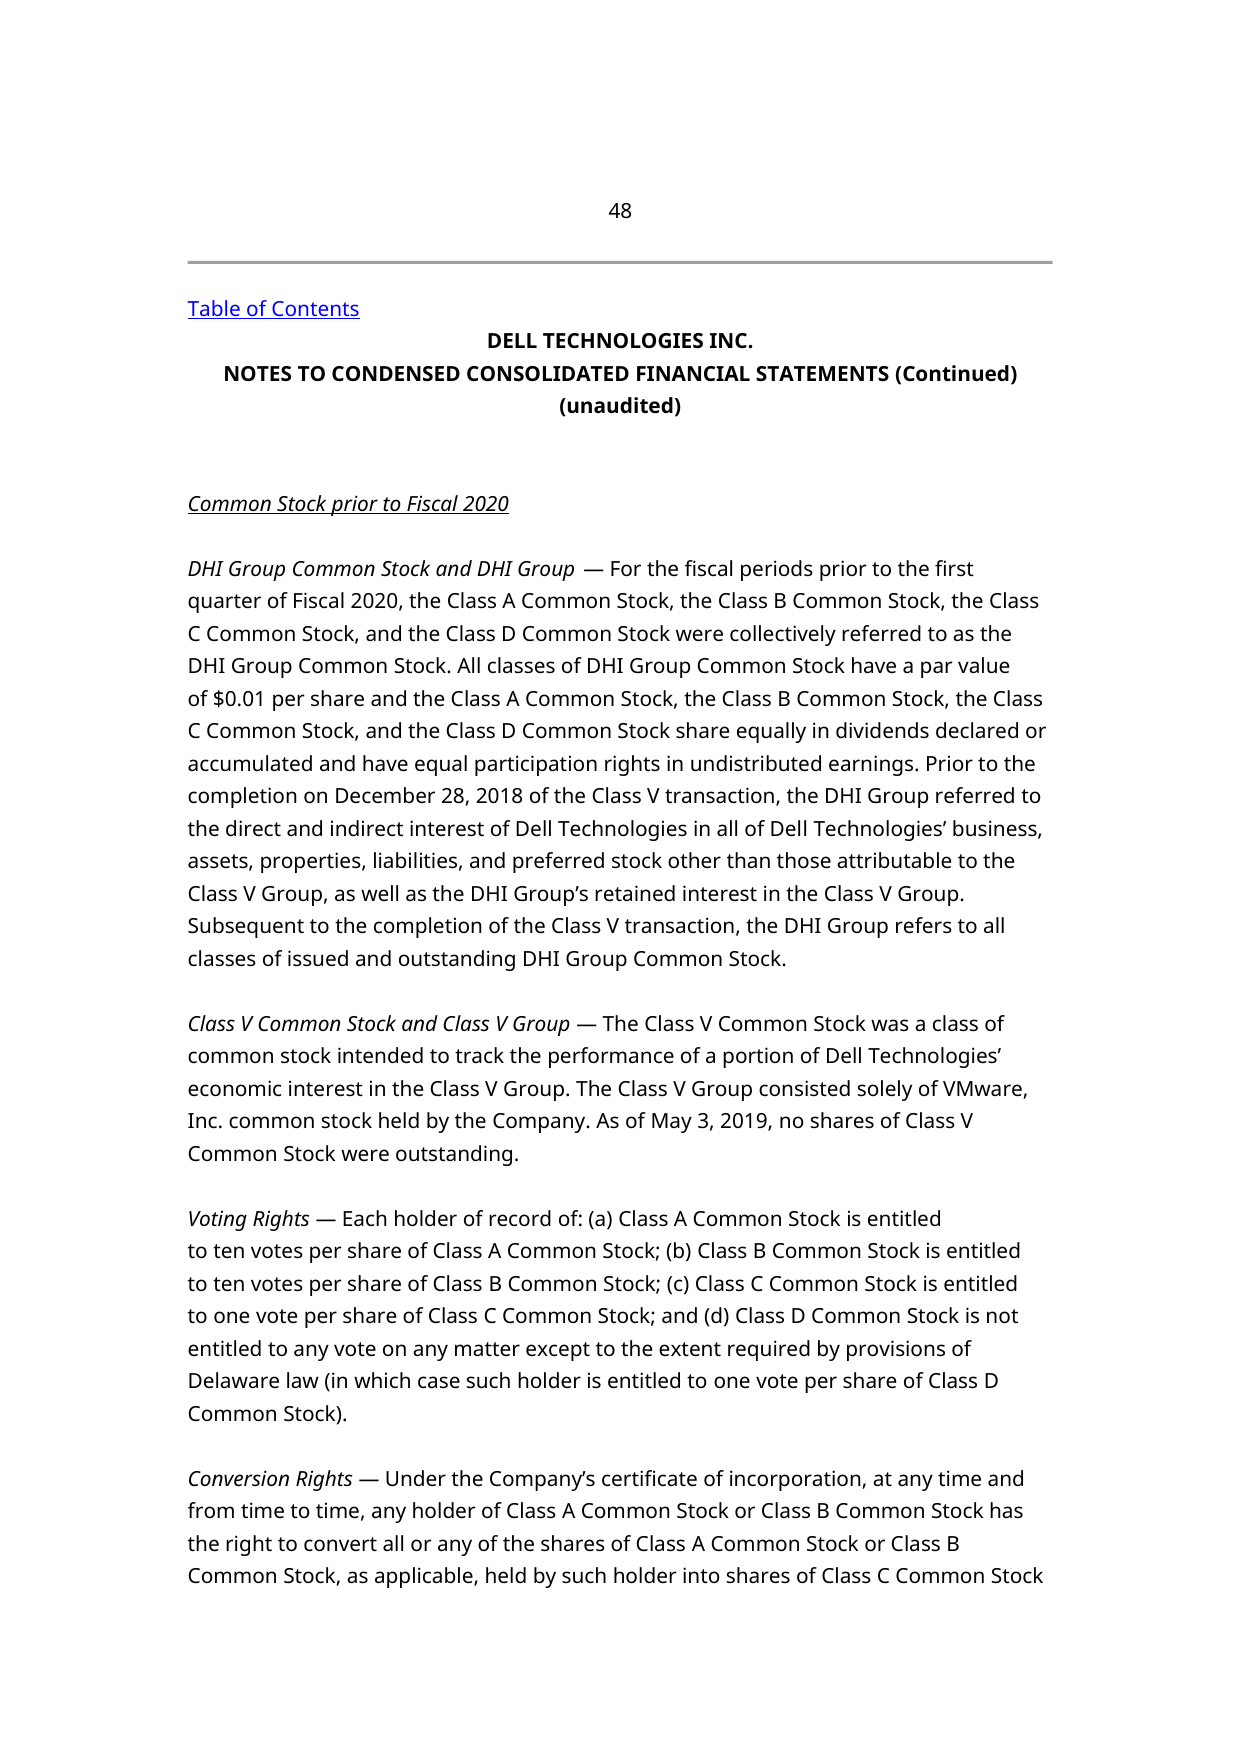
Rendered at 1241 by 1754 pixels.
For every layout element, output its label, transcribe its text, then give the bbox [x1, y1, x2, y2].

text 48 [187, 194, 1053, 227]
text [187, 1462, 1053, 1592]
text Class V Common Stock and Class V Group — The Class V Common Stock was a class of common stock intended to track the performance of a portion of Dell Technologies’ economic interest in the Class V Group. The Class V Group consisted solely of VMware, Inc. common stock held by the Company. As of May 3, 2019, no shares of Class V Common Stock were outstanding. [187, 1007, 1053, 1169]
text Common Stock prior to Fiscal 2020 [187, 487, 1053, 519]
text Table of Contents [187, 292, 1053, 324]
text Voting Rights — Each holder of record of: (a) Class A Common Stock is entitled to ten votes per share of Class A Common Stock; (b) Class B Common Stock is entitled to ten votes per share of Class B Common Stock; (c) Class C Common Stock is entitled to one vote per share of Class C Common Stock; and (d) Class D Common Stock is not entitled to any vote on any matter except to the extent required by provisions of Delaware law (in which case such holder is entitled to one vote per share of Class D Common Stock). [187, 1202, 1053, 1429]
text NOTES TO CONDENSED CONSOLIDATED FINANCIAL STATEMENTS (Continued) [187, 357, 1053, 389]
text DELL TECHNOLOGIES INC. [187, 324, 1053, 357]
text (unaudited) [187, 389, 1053, 422]
text DHI Group Common Stock and DHI Group — For the fiscal periods prior to the first quarter of Fiscal 2020, the Class A Common Stock, the Class B Common Stock, the Class C Common Stock, and the Class D Common Stock were collectively referred to as the DHI Group Common Stock. All classes of DHI Group Common Stock have a par value of $0.01 per share and the Class A Common Stock, the Class B Common Stock, the Class C Common Stock, and the Class D Common Stock share equally in dividends declared or accumulated and have equal participation rights in undistributed earnings. Prior to the completion on December 28, 2018 of the Class V transaction, the DHI Group referred to the direct and indirect interest of Dell Technologies in all of Dell Technologies’ business, assets, properties, liabilities, and preferred stock other than those attributable to the Class V Group, as well as the DHI Group’s retained interest in the Class V Group. Subsequent to the completion of the Class V transaction, the DHI Group refers to all classes of issued and outstanding DHI Group Common Stock. [187, 552, 1053, 974]
